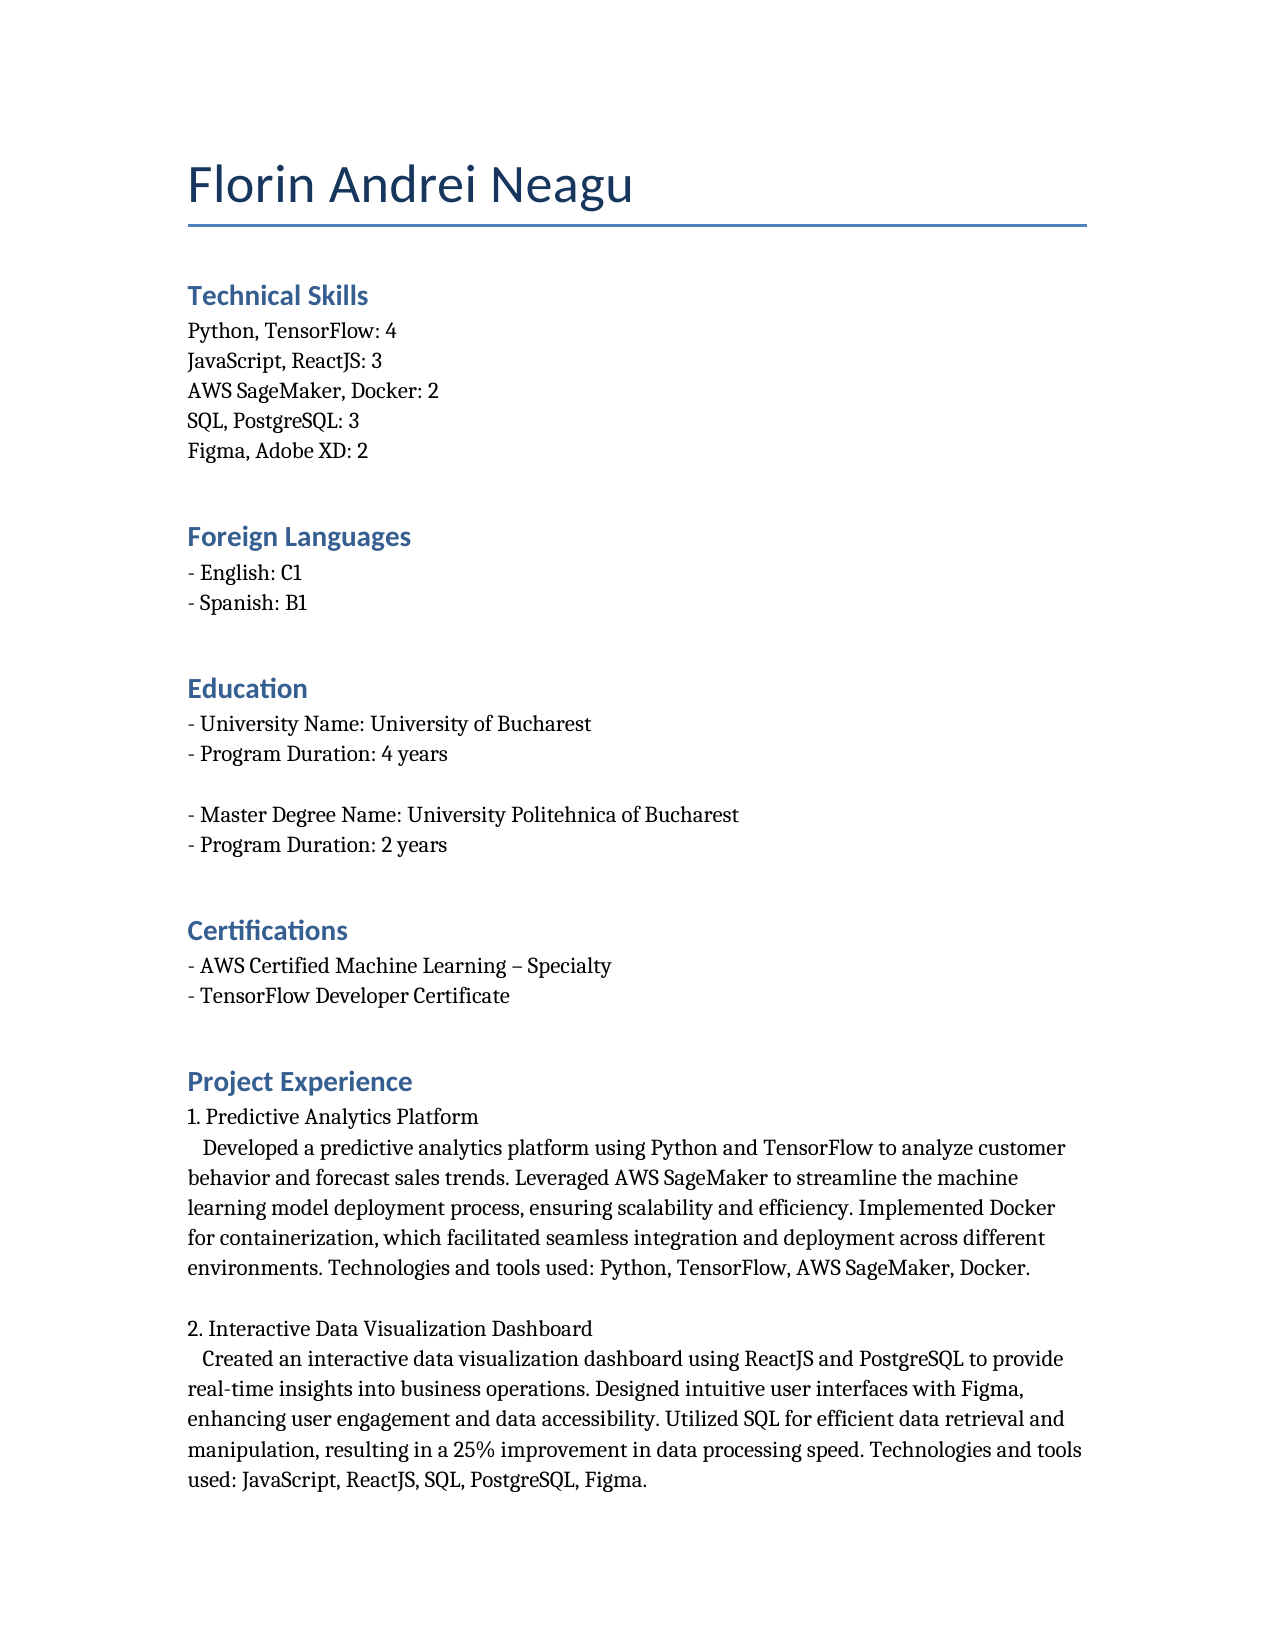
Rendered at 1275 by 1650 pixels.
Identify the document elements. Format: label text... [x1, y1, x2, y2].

text - English: C1 - Spanish: B1 [187, 559, 1087, 616]
text Python, TensorFlow: 4 JavaScript, ReactJS: 3 AWS SageMaker, Docker: 2 SQL, PostgreSQL: 3 Figma, Adobe XD: 2 [187, 317, 1087, 465]
subtitle Education [187, 670, 1087, 706]
text - University Name: University of Bucharest - Program Duration: 4 years - Master Degree Name: University Politehnica of Bucharest - Program Duration: 2 years [187, 711, 1087, 858]
subtitle Foreign Languages [187, 518, 1087, 554]
subtitle Certifications [187, 912, 1087, 947]
text 1. Predictive Analytics Platform Developed a predictive analytics platform using Python and TensorFlow to analyze customer behavior and forecast sales trends. Leveraged AWS SageMaker to streamline the machine learning model deployment process, ensuring scalability and efficiency. Implemented Docker for containerization, which facilitated seamless integration and deployment across different environments. Technologies and tools used: Python, TensorFlow, AWS SageMaker, Docker. 2. Interactive Data Visualization Dashboard Created an interactive data visualization dashboard using ReactJS and PostgreSQL to provide real-time insights into business operations. Designed intuitive user interfaces with Figma, enhancing user engagement and data accessibility. Utilized SQL for efficient data retrieval and manipulation, resulting in a 25% improvement in data processing speed. Technologies and tools used: JavaScript, ReactJS, SQL, PostgreSQL, Figma. [187, 1104, 1087, 1493]
subtitle Project Experience [187, 1063, 1087, 1099]
subtitle Technical Skills [187, 277, 1087, 312]
text - AWS Certified Machine Learning – Specialty - TensorFlow Developer Certificate [187, 953, 1087, 1009]
title Florin Andrei Neagu [187, 150, 1087, 227]
